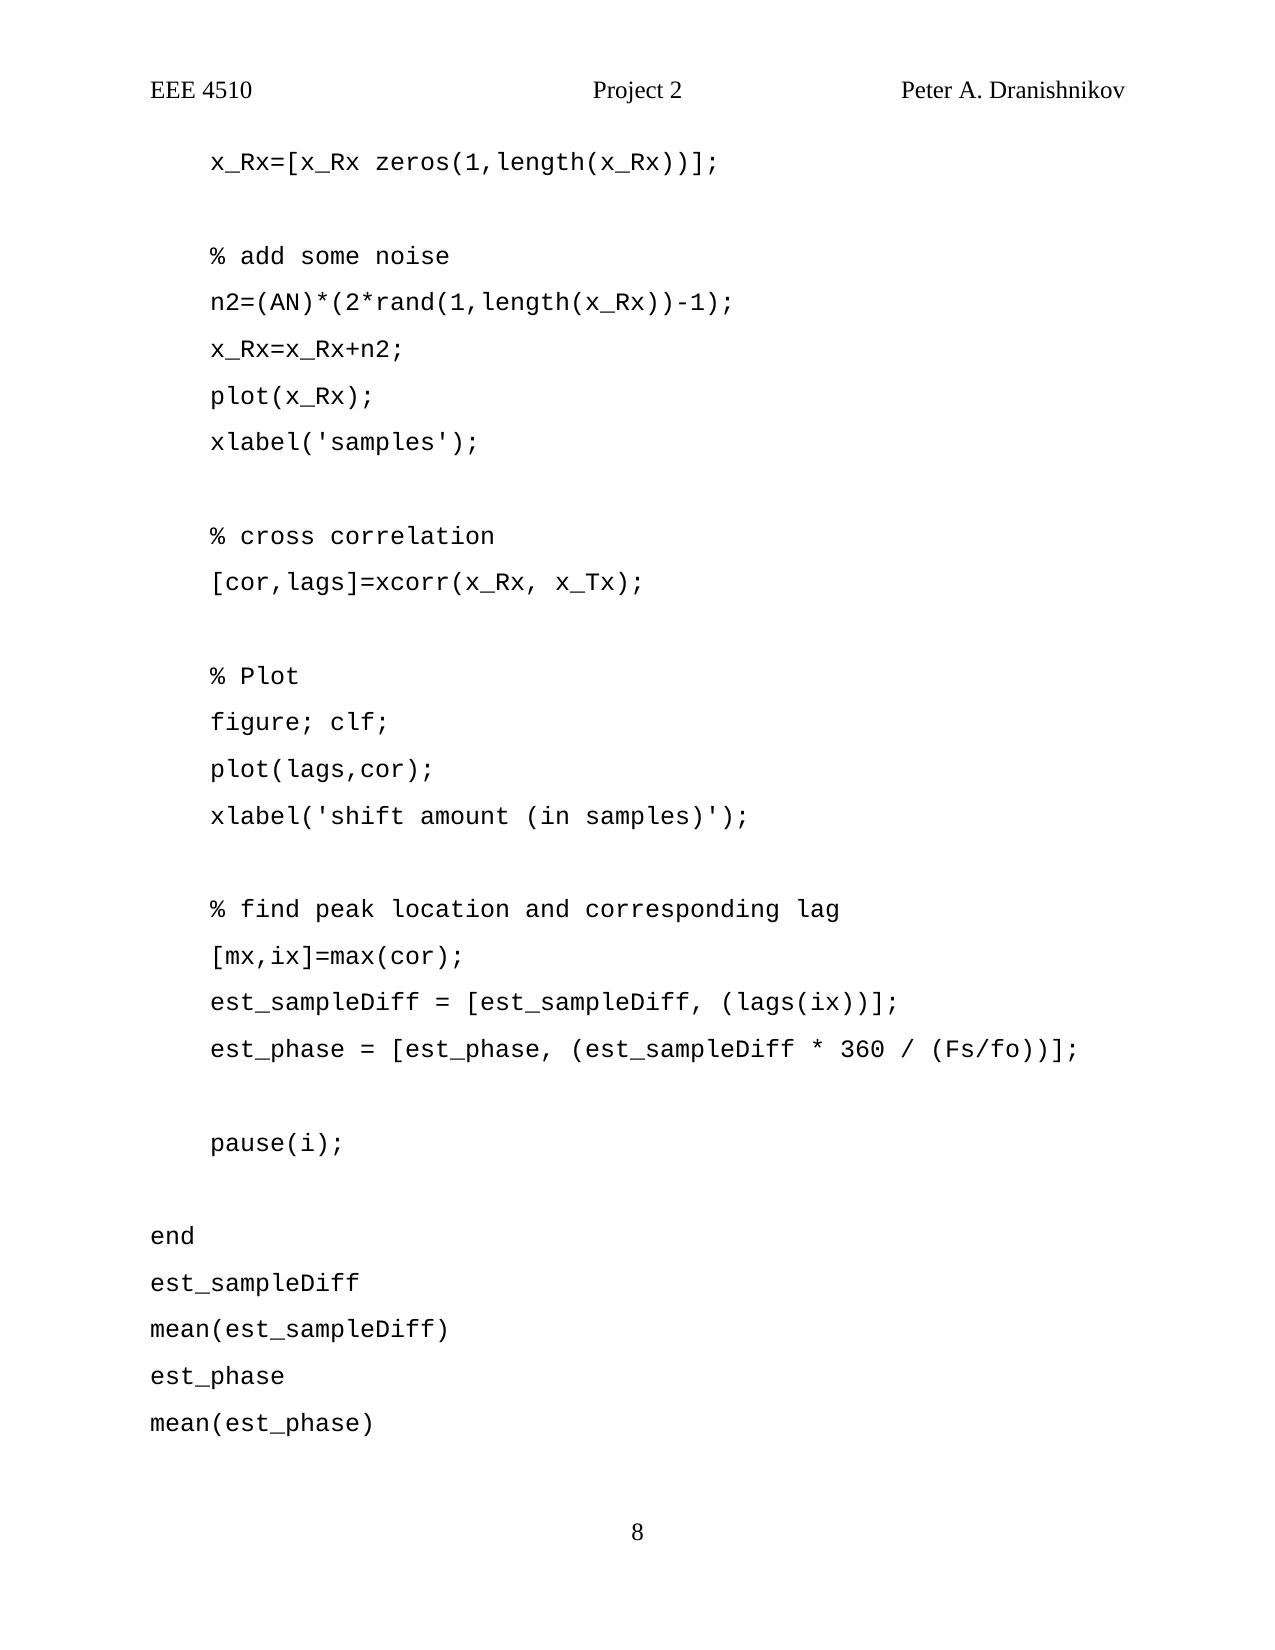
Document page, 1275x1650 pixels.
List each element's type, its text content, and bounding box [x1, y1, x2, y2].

text % Plot [150, 663, 1125, 692]
text est_phase [150, 1364, 1125, 1392]
text x_Rx=[x_Rx zeros(1,length(x_Rx))]; [150, 150, 1125, 178]
text plot(x_Rx); [150, 383, 1125, 412]
text [cor,lags]=xcorr(x_Rx, x_Tx); [150, 570, 1125, 598]
text xlabel('samples'); [150, 430, 1125, 458]
text xlabel('shift amount (in samples)'); [150, 803, 1125, 832]
text est_phase = [est_phase, (est_sampleDiff * 360 / (Fs/fo))]; [150, 1037, 1125, 1065]
text end [150, 1224, 1125, 1252]
text % find peak location and corresponding lag [150, 897, 1125, 925]
text mean(est_phase) [150, 1410, 1125, 1439]
text figure; clf; [150, 710, 1125, 738]
text % add some noise [150, 243, 1125, 272]
text n2=(AN)*(2*rand(1,length(x_Rx))-1); [150, 290, 1125, 318]
text [mx,ix]=max(cor); [150, 943, 1125, 972]
text mean(est_sampleDiff) [150, 1317, 1125, 1345]
text plot(lags,cor); [150, 757, 1125, 785]
text pause(i); [150, 1130, 1125, 1159]
text est_sampleDiff [150, 1270, 1125, 1299]
text % cross correlation [150, 523, 1125, 552]
text x_Rx=x_Rx+n2; [150, 337, 1125, 365]
text est_sampleDiff = [est_sampleDiff, (lags(ix))]; [150, 990, 1125, 1018]
